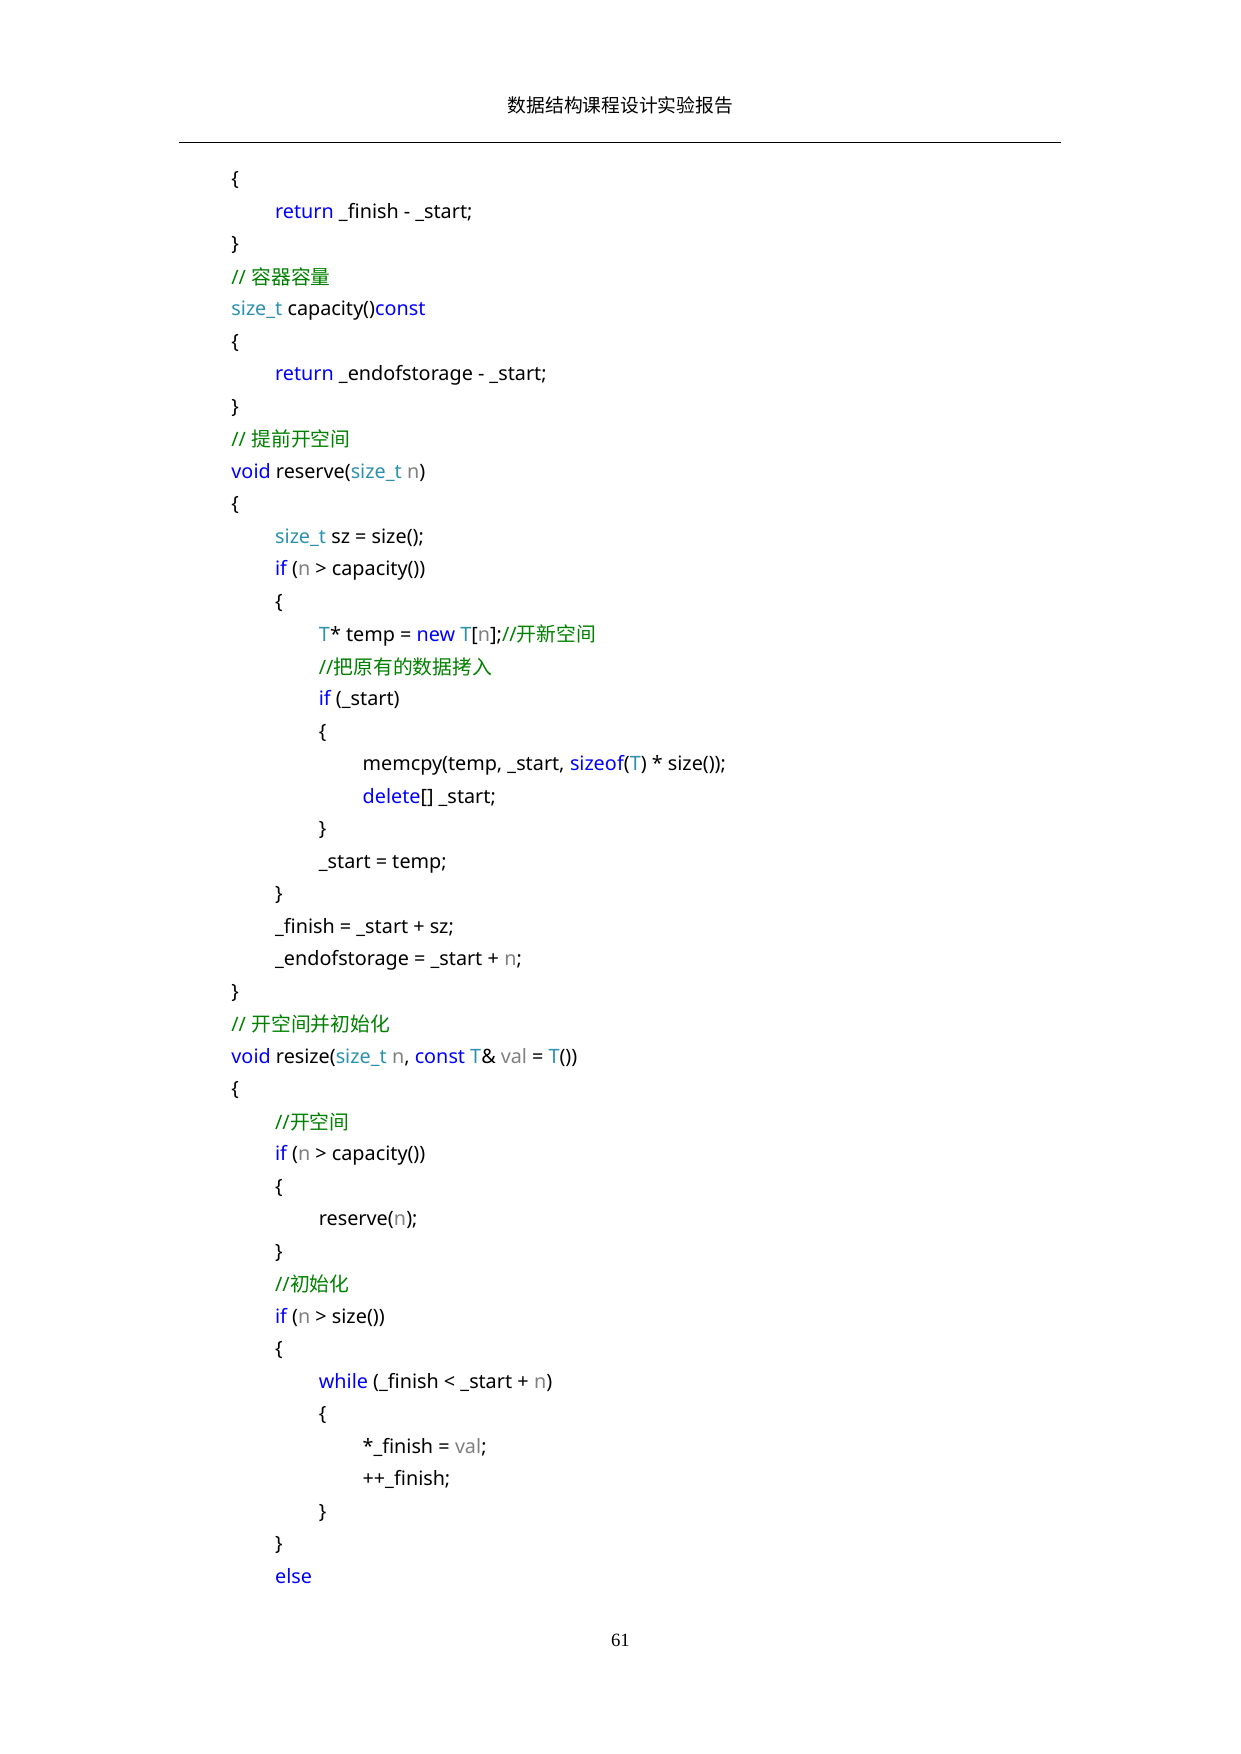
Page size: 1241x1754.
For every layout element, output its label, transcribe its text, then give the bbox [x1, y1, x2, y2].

text while (_finish < _start + n) [187, 1364, 1053, 1397]
text else [187, 1559, 1053, 1592]
text } [187, 1494, 1053, 1527]
text if (n > capacity()) [187, 552, 1053, 584]
text reserve(n); [187, 1202, 1053, 1234]
text delete[] _start; [187, 779, 1053, 812]
text } [187, 877, 1053, 909]
text void reserve(size_t n) [187, 454, 1053, 487]
text { [187, 1332, 1053, 1364]
text { [187, 1072, 1053, 1104]
text // 提前开空间 [187, 422, 1053, 454]
text } [187, 1527, 1053, 1559]
text memcpy(temp, _start, sizeof(T) * size()); [187, 747, 1053, 779]
text if (_start) [187, 682, 1053, 714]
text // 容器容量 [187, 259, 1053, 292]
text } [187, 1234, 1053, 1267]
text } [187, 389, 1053, 422]
text { [187, 714, 1053, 747]
text //开空间 [187, 1104, 1053, 1137]
text return _endofstorage - _start; [187, 357, 1053, 389]
text return _finish - _start; [187, 194, 1053, 227]
text _finish = _start + sz; [187, 909, 1053, 942]
text { [187, 1169, 1053, 1202]
text void resize(size_t n, const T& val = T()) [187, 1039, 1053, 1072]
text _endofstorage = _start + n; [187, 942, 1053, 974]
text // 开空间并初始化 [187, 1007, 1053, 1039]
text //把原有的数据拷入 [187, 649, 1053, 682]
text ++_finish; [187, 1462, 1053, 1494]
text } [187, 812, 1053, 844]
text } [187, 974, 1053, 1007]
text { [187, 162, 1053, 194]
text //初始化 [187, 1267, 1053, 1299]
text *_finish = val; [187, 1429, 1053, 1462]
text { [187, 324, 1053, 357]
text T* temp = new T[n];//开新空间 [187, 617, 1053, 649]
text if (n > size()) [187, 1299, 1053, 1332]
text } [187, 227, 1053, 259]
text _start = temp; [187, 844, 1053, 877]
text size_t capacity()const [187, 292, 1053, 324]
text { [187, 584, 1053, 617]
text if (n > capacity()) [187, 1137, 1053, 1169]
text { [187, 487, 1053, 519]
text size_t sz = size(); [187, 519, 1053, 552]
text { [187, 1397, 1053, 1429]
